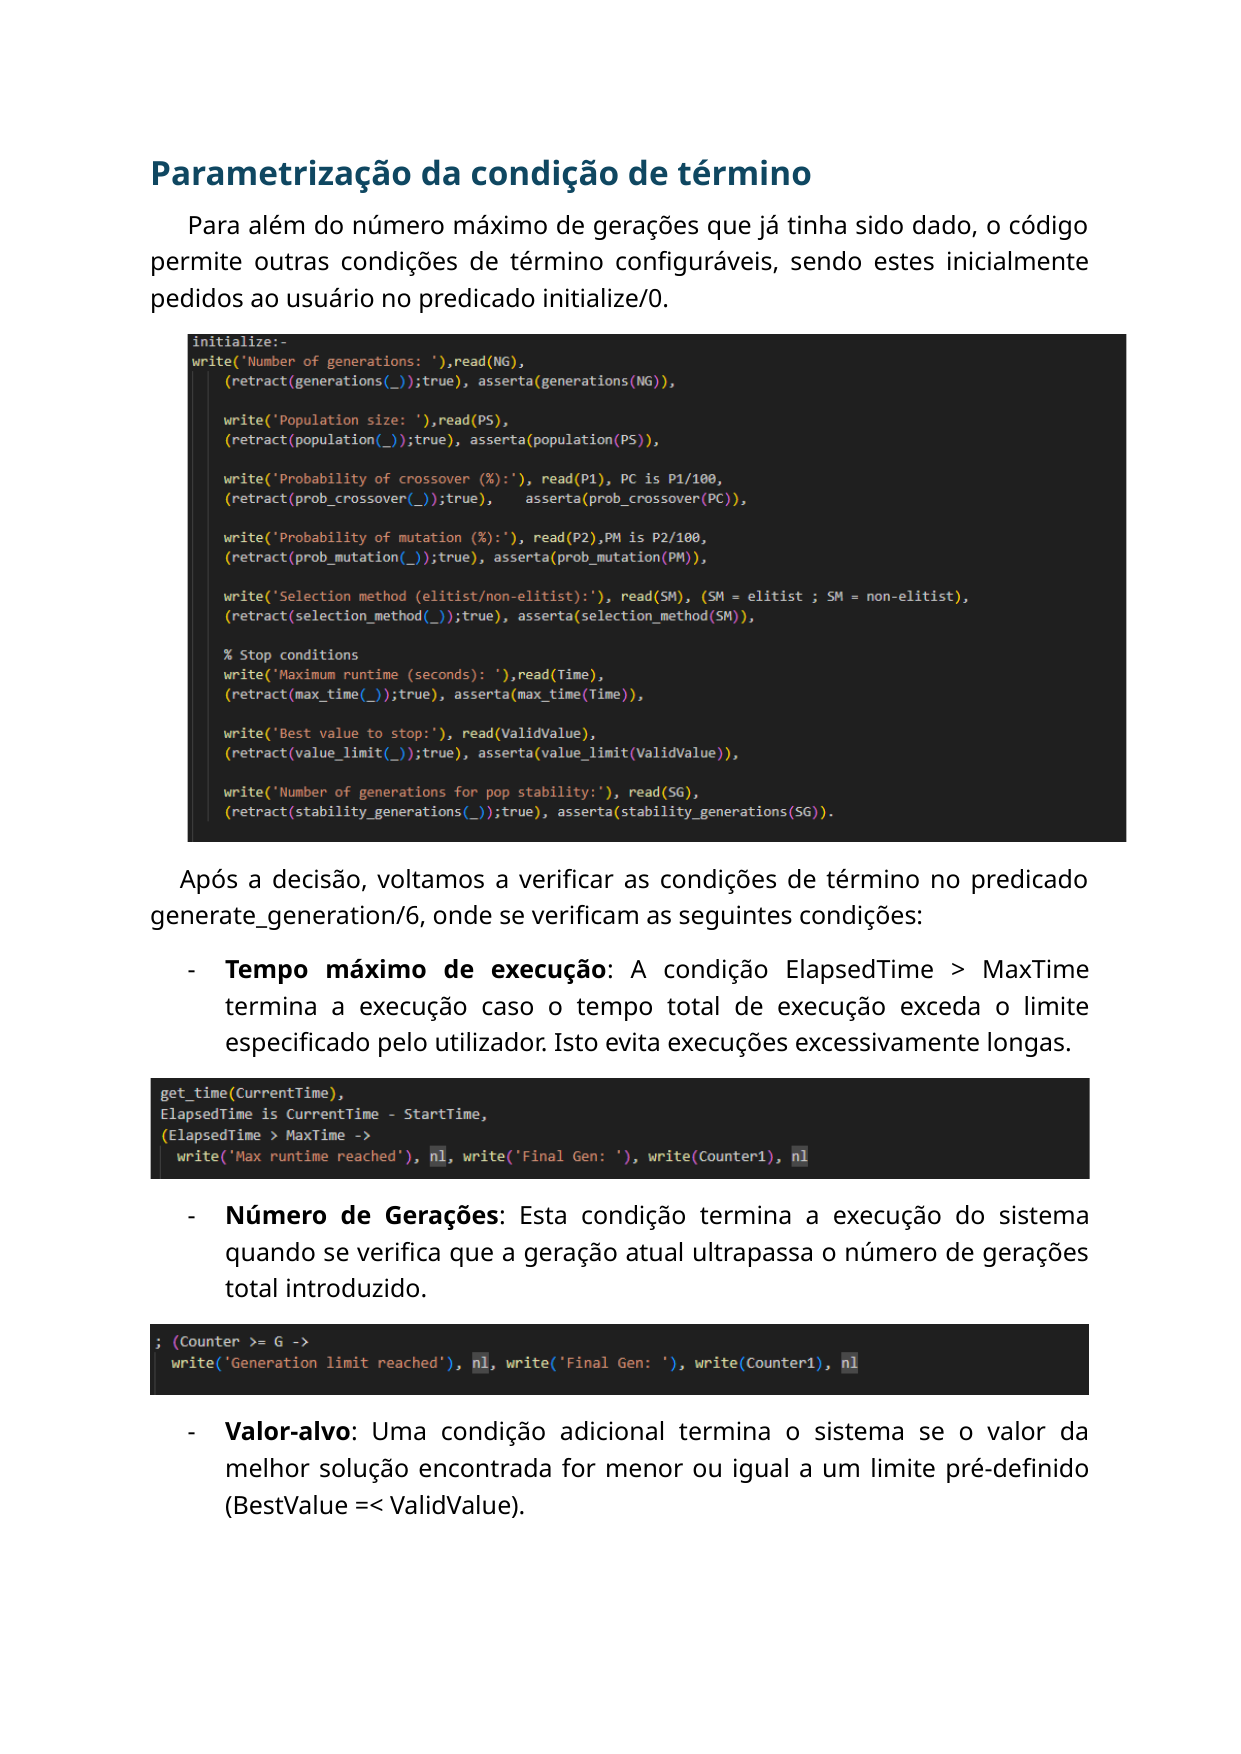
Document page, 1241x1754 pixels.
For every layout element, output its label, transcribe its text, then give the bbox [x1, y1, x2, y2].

subtitle Parametrização da condição de término [150, 150, 1090, 195]
picture [187, 334, 1127, 842]
list Valor-alvo: Uma condição adicional termina o sistema se o valor da melhor solução encontrada for menor ou igual a um limite pré-definido (BestValue =< ValidValue). [187, 1414, 1090, 1522]
list Número de Gerações: Esta condição termina a execução do sistema quando se verifica que a geração atual ultrapassa o número de gerações total introduzido. [187, 1198, 1090, 1305]
picture [150, 1078, 1090, 1179]
list Tempo máximo de execução: A condição ElapsedTime > MaxTime termina a execução caso o tempo total de execução exceda o limite especificado pelo utilizador. Isto evita execuções excessivamente longas. [187, 951, 1090, 1059]
text Para além do número máximo de gerações que já tinha sido dado, o código permite outras condições de término configuráveis, sendo estes inicialmente pedidos ao usuário no predicado initialize/0. [150, 207, 1090, 315]
picture [150, 1324, 1089, 1395]
text Após a decisão, voltamos a verificar as condições de término no predicado generate_generation/6, onde se verificam as seguintes condições: [150, 861, 1090, 932]
